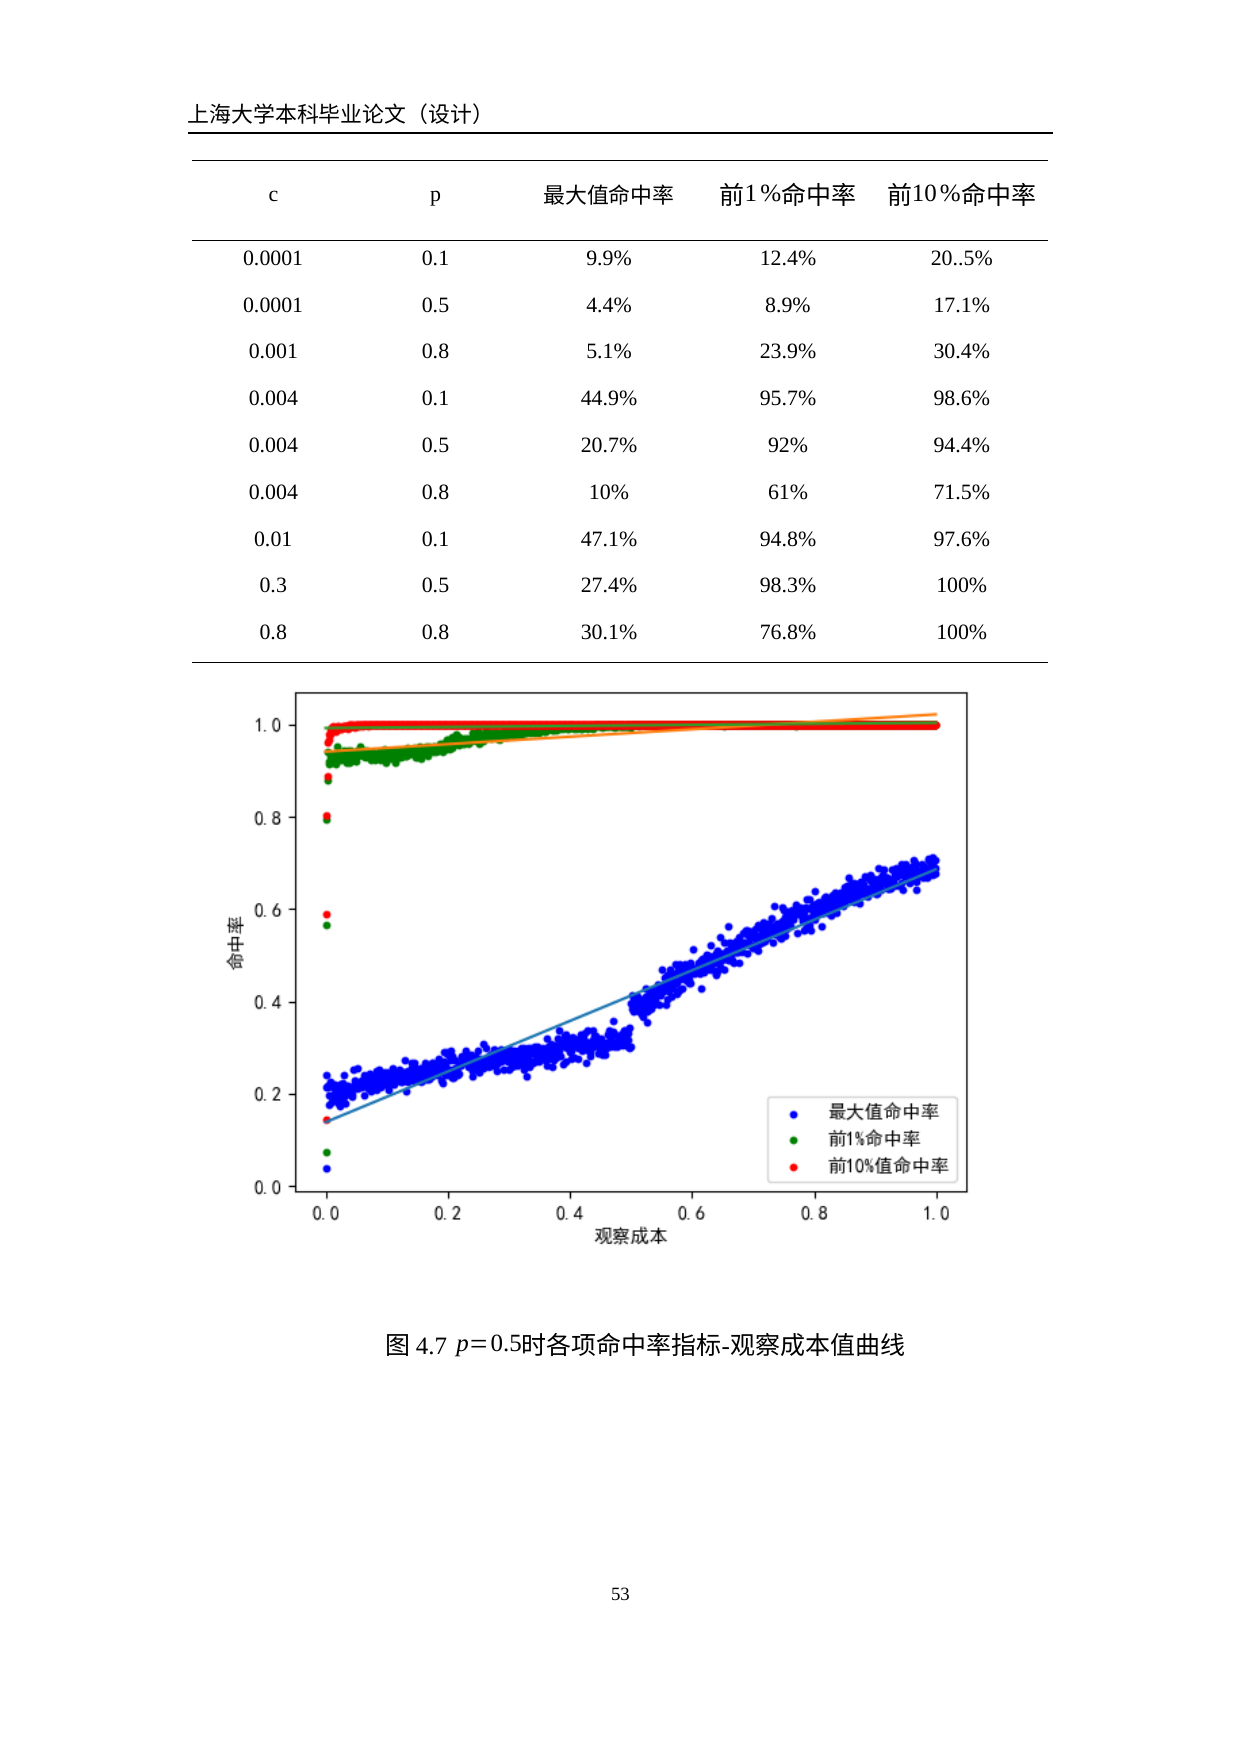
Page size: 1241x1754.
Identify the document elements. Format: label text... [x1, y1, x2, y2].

table_cell 0.004 [192, 382, 354, 428]
table_header 前命中率 [875, 161, 1048, 240]
table_header c [192, 161, 354, 240]
table_cell 9.9% [516, 241, 701, 288]
table_cell 0.001 [192, 335, 354, 382]
table_cell 100% [875, 569, 1048, 615]
table_cell 76.8% [701, 615, 874, 662]
table_cell 0.0001 [192, 241, 354, 288]
table_cell 0.8 [192, 615, 354, 662]
table_cell 20..5% [875, 241, 1048, 288]
table_cell 27.4% [516, 569, 701, 615]
table_header p [354, 161, 516, 240]
table_cell 0.8 [354, 335, 516, 382]
table_cell 92% [701, 428, 874, 475]
table_cell 47.1% [516, 522, 701, 569]
table_cell 30.1% [516, 615, 701, 662]
table_cell 10% [516, 475, 701, 522]
table_cell 98.6% [875, 382, 1048, 428]
table_cell 94.4% [875, 428, 1048, 475]
table_cell 61% [701, 475, 874, 522]
table_cell 100% [875, 615, 1048, 662]
table_cell 0.5 [354, 288, 516, 335]
table_cell 5.1% [516, 335, 701, 382]
table_cell 0.1 [354, 382, 516, 428]
table_cell 0.8 [354, 475, 516, 522]
text 图4.7 时各项命中率指标-观察成本值曲线 [187, 1311, 1053, 1376]
table_cell 0.0001 [192, 288, 354, 335]
table_cell 4.4% [516, 288, 701, 335]
picture [187, 663, 1053, 1263]
table_header 前命中率 [701, 161, 874, 240]
table_cell 20.7% [516, 428, 701, 475]
table_cell 0.5 [354, 569, 516, 615]
table_cell 71.5% [875, 475, 1048, 522]
table_cell 0.01 [192, 522, 354, 569]
table_cell 17.1% [875, 288, 1048, 335]
table_cell 0.5 [354, 428, 516, 475]
table_cell 94.8% [701, 522, 874, 569]
table_cell 12.4% [701, 241, 874, 288]
table_cell 0.004 [192, 428, 354, 475]
table_cell 0.1 [354, 241, 516, 288]
table_cell 0.3 [192, 569, 354, 615]
table_cell 97.6% [875, 522, 1048, 569]
table_header 最大值命中率 [516, 161, 701, 240]
table_cell 8.9% [701, 288, 874, 335]
table_cell 0.004 [192, 475, 354, 522]
table_cell 23.9% [701, 335, 874, 382]
table_cell 0.8 [354, 615, 516, 662]
table_cell 95.7% [701, 382, 874, 428]
table_cell 44.9% [516, 382, 701, 428]
table_cell 0.1 [354, 522, 516, 569]
table_cell 98.3% [701, 569, 874, 615]
table_cell 30.4% [875, 335, 1048, 382]
